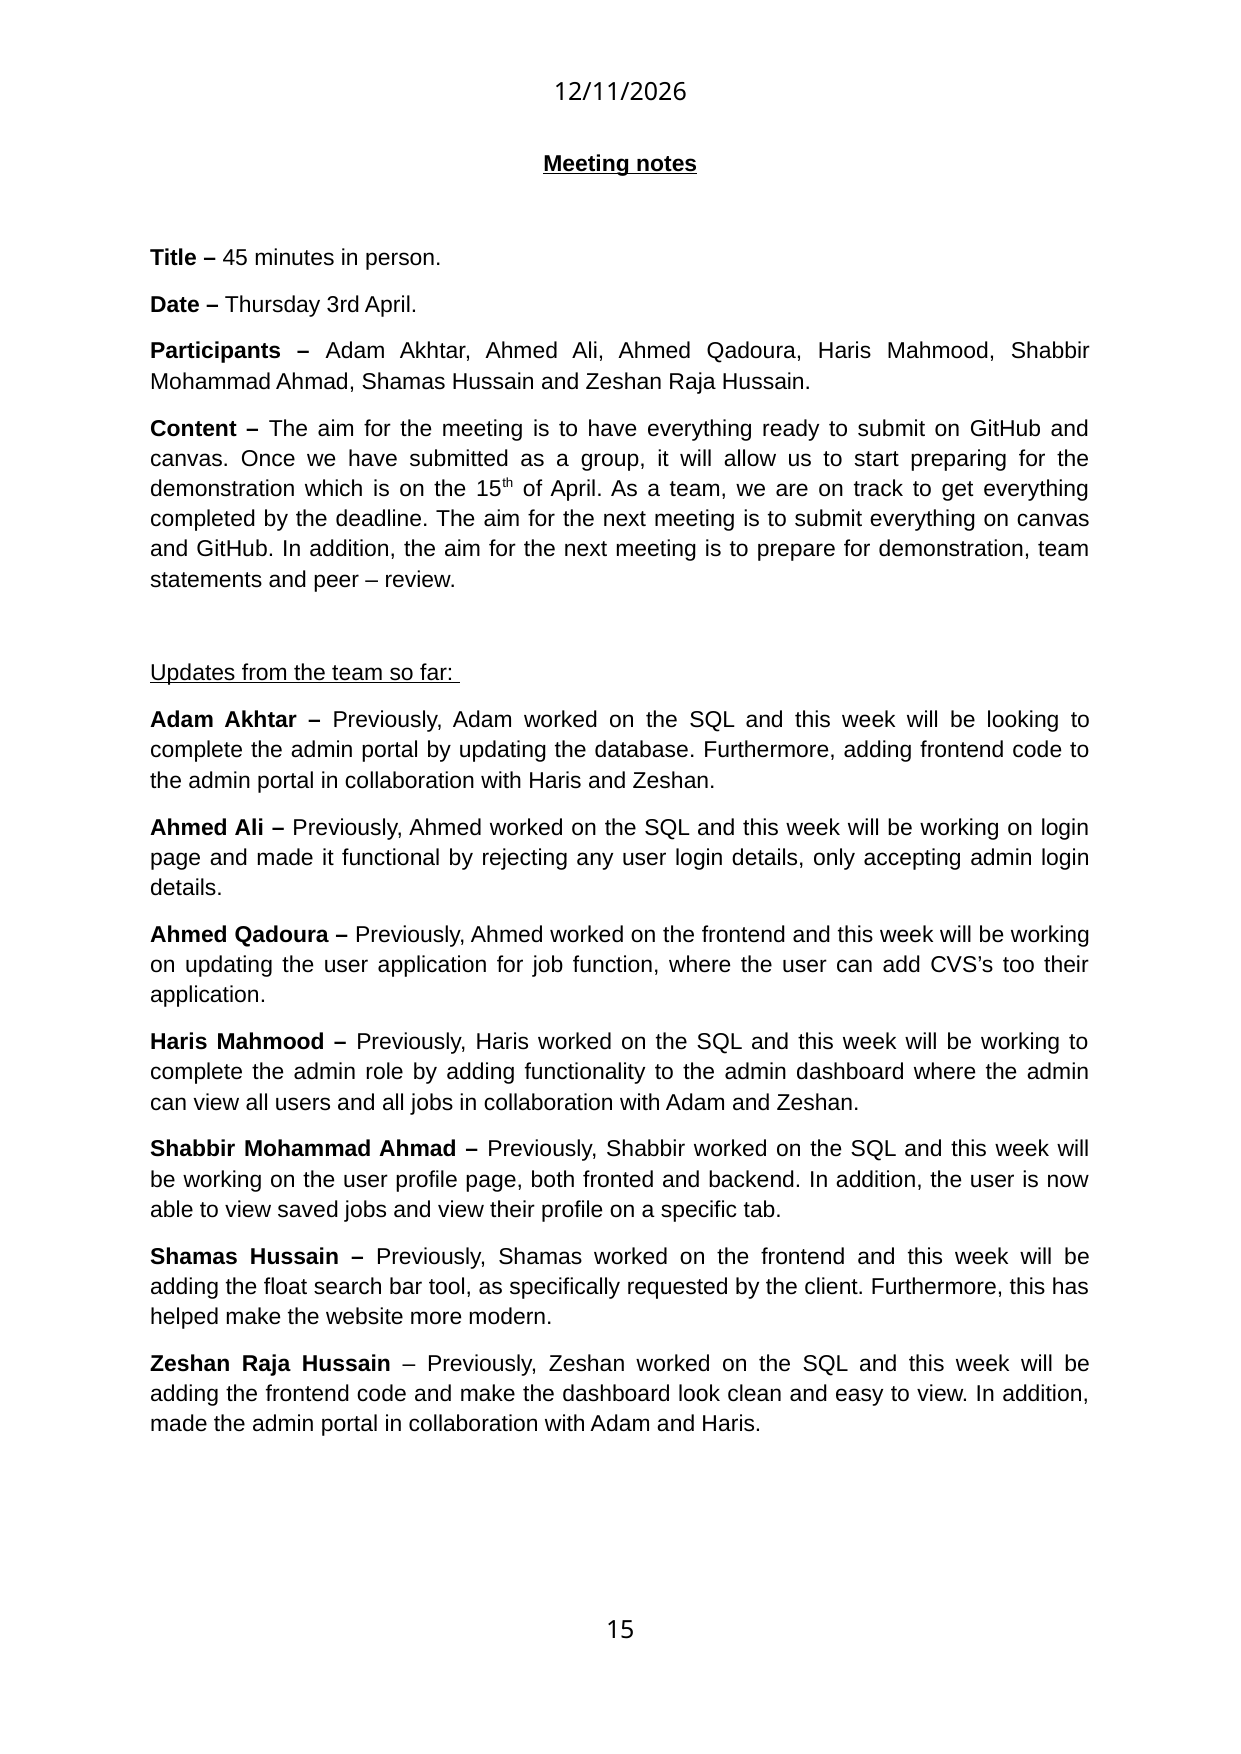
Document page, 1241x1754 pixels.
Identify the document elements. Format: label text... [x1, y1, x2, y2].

text Zeshan Raja Hussain – Previously, Zeshan worked on the SQL and this week will be adding the frontend code and make the dashboard look clean and easy to view. In addition, made the admin portal in collaboration with Adam and Haris. [150, 1350, 1090, 1437]
text Meeting notes [150, 150, 1090, 176]
text Title – 45 minutes in person. [150, 244, 1090, 270]
text Shamas Hussain – Previously, Shamas worked on the frontend and this week will be adding the float search bar tool, as specifically requested by the client. Furthermore, this has helped make the website more modern. [150, 1243, 1090, 1329]
text Date – Thursday 3rd April. [150, 291, 1090, 317]
text Haris Mahmood – Previously, Haris worked on the SQL and this week will be working to complete the admin role by adding functionality to the admin dashboard where the admin can view all users and all jobs in collaboration with Adam and Zeshan. [150, 1028, 1090, 1115]
text Shabbir Mohammad Ahmad – Previously, Shabbir worked on the SQL and this week will be working on the user profile page, both fronted and backend. In addition, the user is now able to view saved jobs and view their profile on a specific tab. [150, 1135, 1090, 1222]
text Ahmed Qadoura – Previously, Ahmed worked on the frontend and this week will be working on updating the user application for job function, where the user can add CVS’s too their application. [150, 921, 1090, 1008]
text Participants – Adam Akhtar, Ahmed Ali, Ahmed Qadoura, Haris Mahmood, Shabbir Mohammad Ahmad, Shamas Hussain and Zeshan Raja Hussain. [150, 337, 1090, 394]
text Updates from the team so far: [150, 659, 1090, 686]
text Ahmed Ali – Previously, Ahmed worked on the SQL and this week will be working on login page and made it functional by rejecting any user login details, only accepting admin login details. [150, 813, 1090, 900]
text Content – The aim for the meeting is to have everything ready to submit on GitHub and canvas. Once we have submitted as a group, it will allow us to start preparing for the demonstration which is on the 15th of April. As a team, we are on track to get everything completed by the deadline. The aim for the next meeting is to submit everything on canvas and GitHub. In addition, the aim for the next meeting is to prepare for demonstration, team statements and peer – review. [150, 414, 1090, 592]
text Adam Akhtar – Previously, Adam worked on the SQL and this week will be looking to complete the admin portal by updating the database. Furthermore, adding frontend code to the admin portal in collaboration with Haris and Zeshan. [150, 706, 1090, 793]
